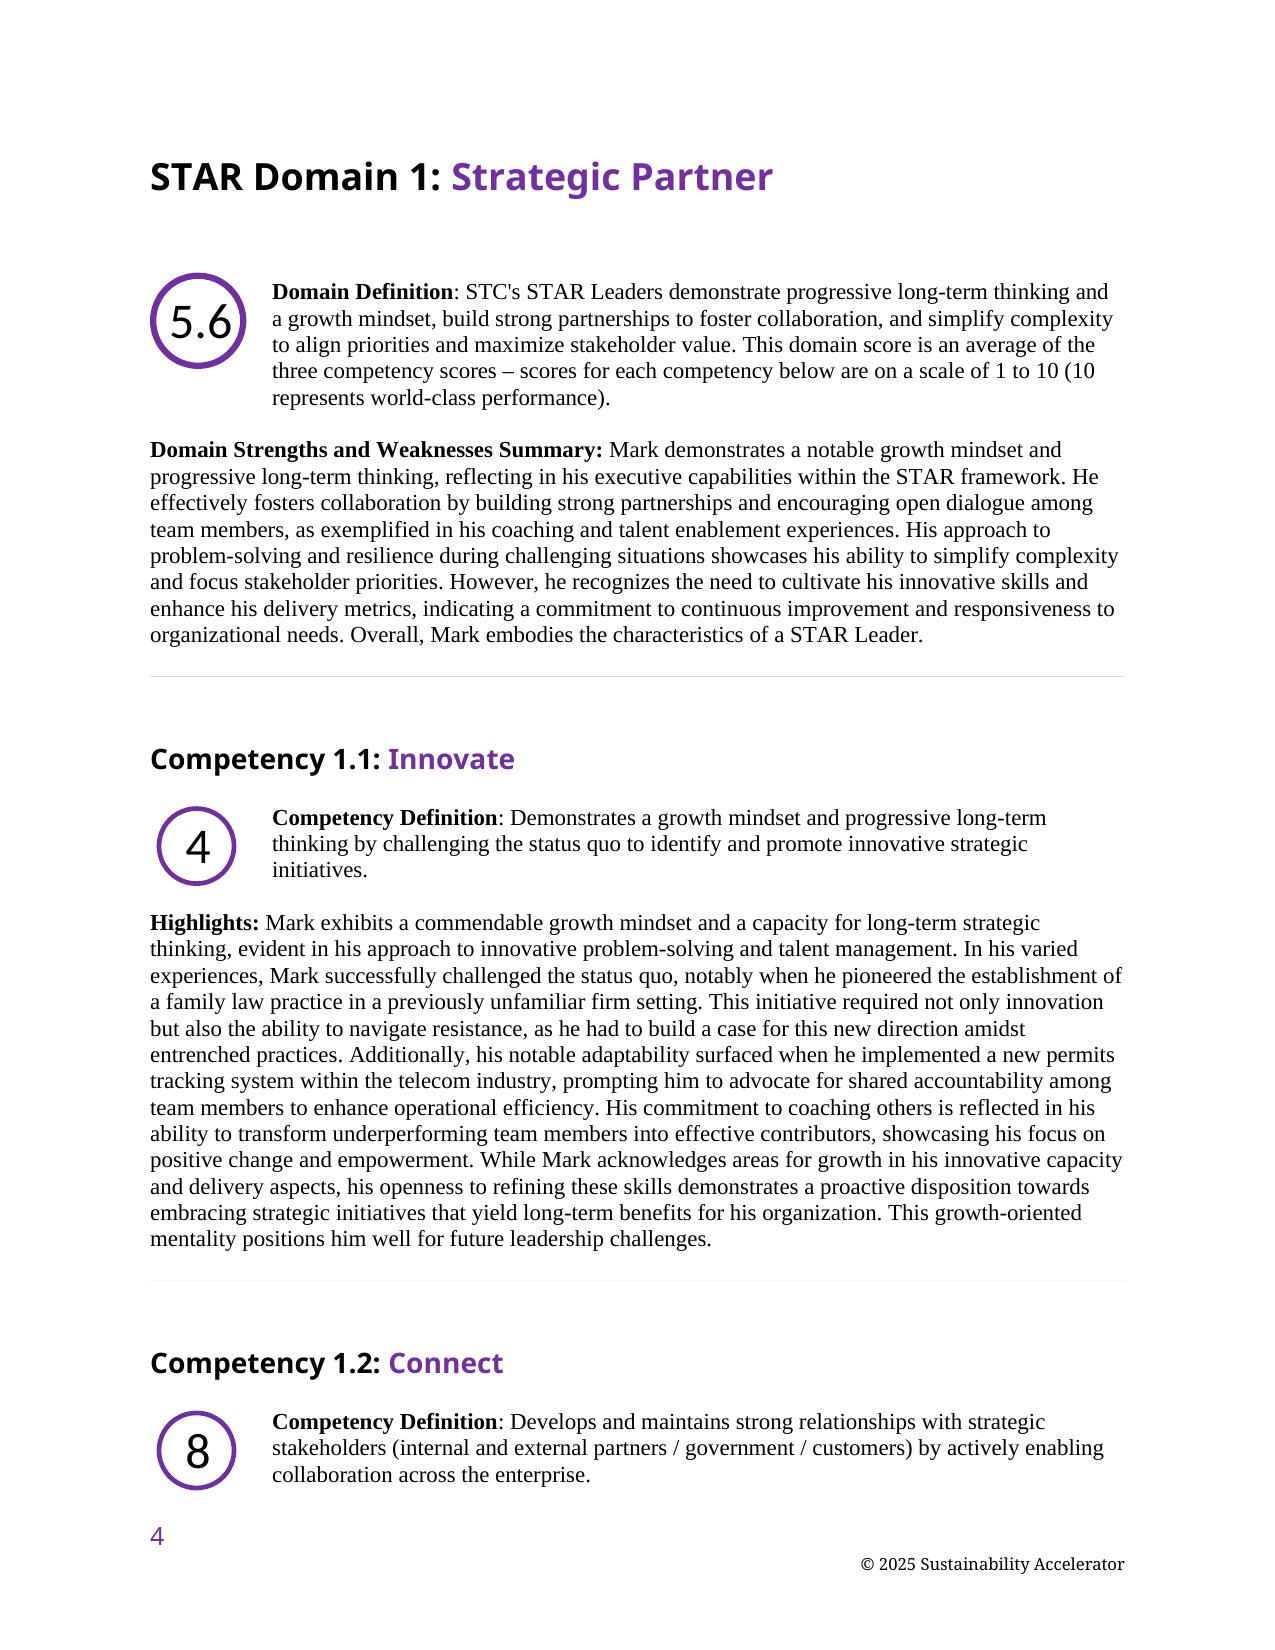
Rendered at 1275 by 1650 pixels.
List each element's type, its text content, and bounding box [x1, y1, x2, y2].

text Competency Definition: Demonstrates a growth mindset and progressive long-term thinking by challenging the status quo to identify and promote innovative strategic initiatives. [272, 804, 1125, 883]
text Highlights: Mark exhibits a commendable growth mindset and a capacity for long-term strategic thinking, evident in his approach to innovative problem-solving and talent management. In his varied experiences, Mark successfully challenged the status quo, notably when he pioneered the establishment of a family law practice in a previously unfamiliar firm setting. This initiative required not only innovation but also the ability to navigate resistance, as he had to build a case for this new direction amidst entrenched practices. Additionally, his notable adaptability surfaced when he implemented a new permits tracking system within the telecom industry, prompting him to advocate for shared accountability among team members to enhance operational efficiency. His commitment to coaching others is reflected in his ability to transform underperforming team members into effective contributors, showcasing his focus on positive change and empowerment. While Mark acknowledges areas for growth in his innovative capacity and delivery aspects, his openness to refining these skills demonstrates a proactive disposition towards embracing strategic initiatives that yield long-term benefits for his organization. This growth-oriented mentality positions him well for future leadership challenges. [150, 909, 1125, 1252]
text Domain Strengths and Weaknesses Summary: Mark demonstrates a notable growth mindset and progressive long-term thinking, reflecting in his executive capabilities within the STAR framework. He effectively fosters collaboration by building strong partnerships and encouraging open dialogue among team members, as exemplified in his coaching and talent enablement experiences. His approach to problem-solving and resilience during challenging situations showcases his ability to simplify complexity and focus stakeholder priorities. However, he recognizes the need to cultivate his innovative skills and enhance his delivery metrics, indicating a commitment to continuous improvement and responsiveness to organizational needs. Overall, Mark embodies the characteristics of a STAR Leader. [150, 437, 1125, 647]
text Competency Definition: Develops and maintains strong relationships with strategic stakeholders (internal and external partners / government / customers) by actively enabling collaboration across the enterprise. [272, 1408, 1125, 1487]
text Domain Definition: STC's STAR Leaders demonstrate progressive long-term thinking and a growth mindset, build strong partnerships to foster collaboration, and simplify complexity to align priorities and maximize stakeholder value. This domain score is an average of the three competency scores – scores for each competency below are on a scale of 1 to 10 (10 represents world-class performance). [272, 278, 1125, 410]
text Competency 1.2: Connect [150, 1343, 1125, 1382]
text STAR Domain 1: Strategic Partner [150, 150, 1125, 201]
text Competency 1.1: Innovate [150, 739, 1125, 777]
